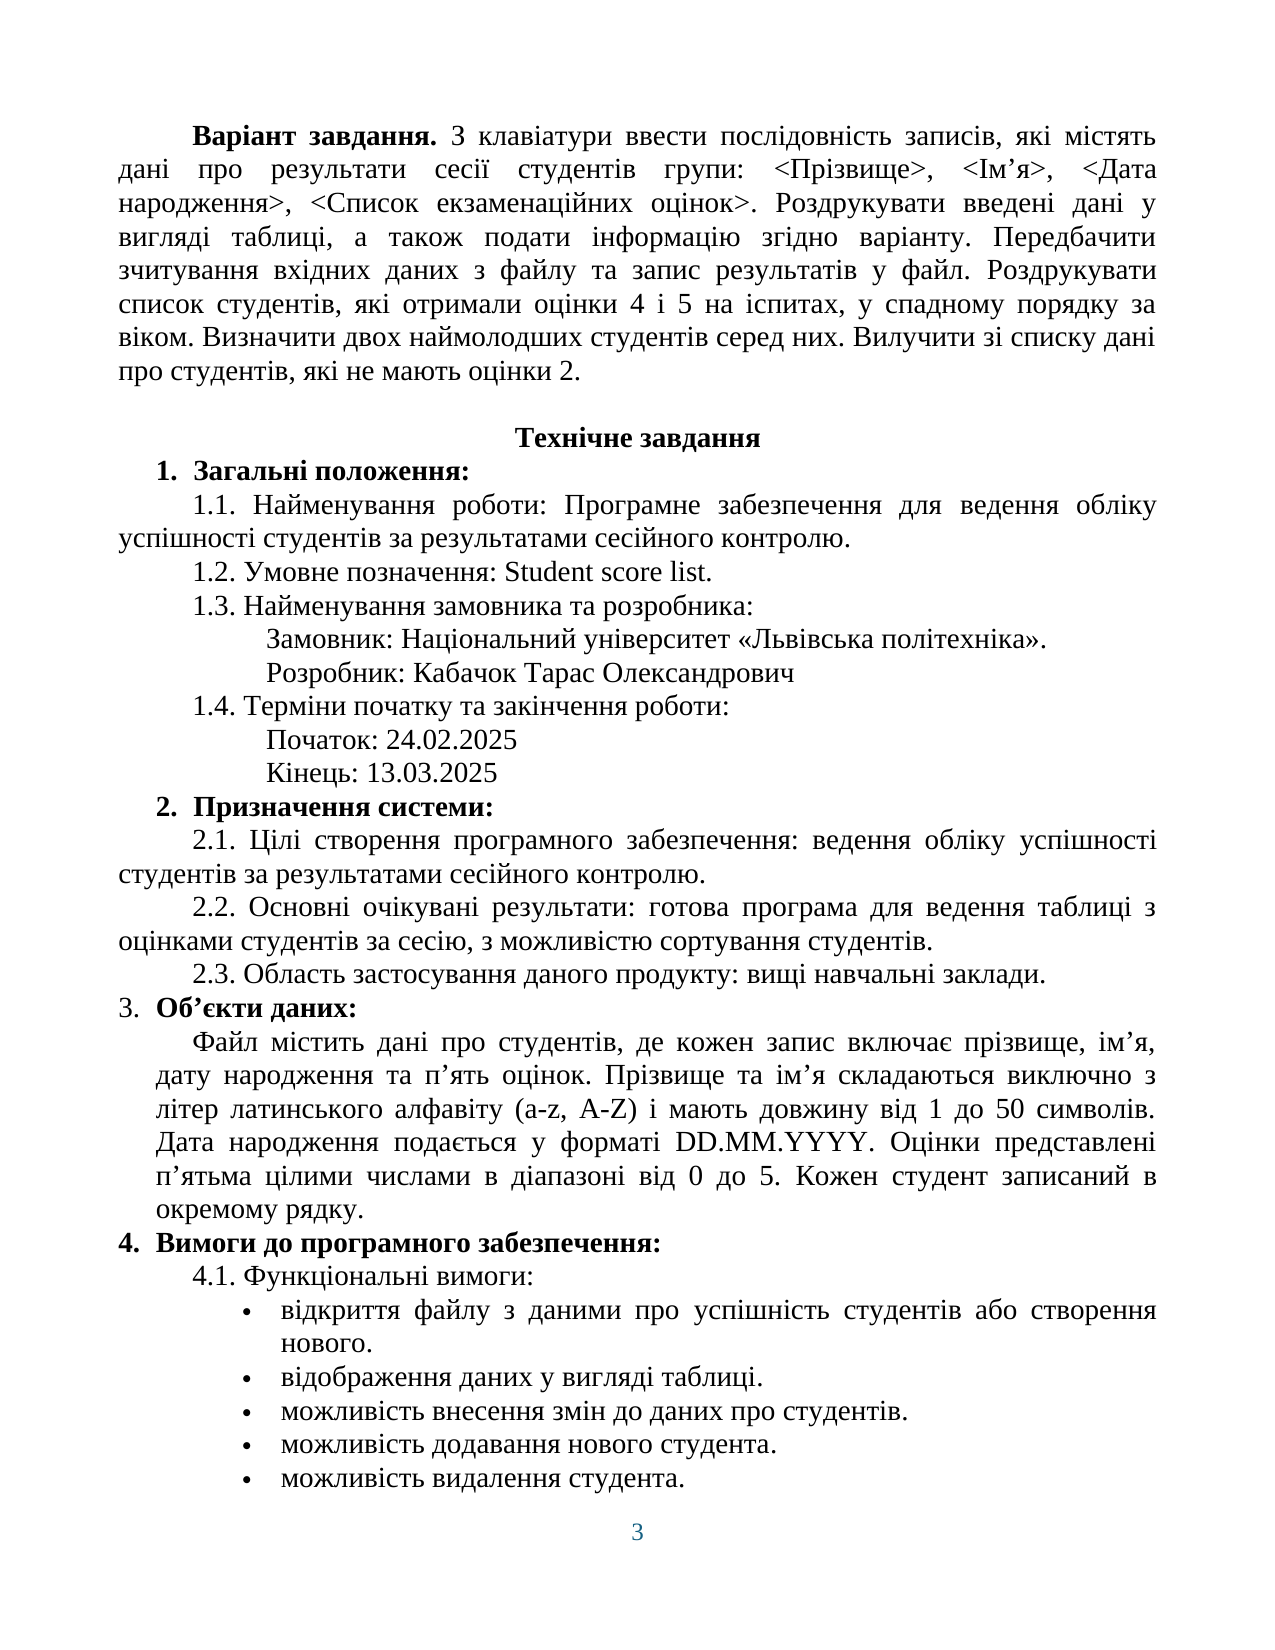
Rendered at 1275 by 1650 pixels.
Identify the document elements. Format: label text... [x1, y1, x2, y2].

text 1.4. Терміни початку та закінчення роботи: [118, 688, 1157, 722]
text 4.1. Функціональні вимоги: [118, 1258, 1157, 1292]
text 2.2. Основні очікувані результати: готова програма для ведення таблиці з оцінками студентів за сесію, з можливістю сортування студентів. [118, 889, 1157, 957]
text 2.3. Область застосування даного продукту: вищі навчальні заклади. [118, 957, 1157, 990]
text Файл містить дані про студентів, де кожен запис включає прізвище, ім’я, дату народження та п’ять оцінок. Прізвище та ім’я складаються виключно з літер латинського алфавіту (a-z, A-Z) і мають довжину від 1 до 50 символів. Дата народження подається у форматі DD.MM.YYYY. Оцінки представлені п’ятьма цілими числами в діапазоні від 0 до 5. Кожен студент записаний в окремому рядку. [156, 1024, 1157, 1225]
text Замовник: Національний університет «Львівська політехніка». [118, 621, 1157, 655]
text Розробник: Кабачок Тарас Олександрович [118, 655, 1157, 688]
text Технічне завдання [118, 420, 1157, 453]
text 2.1. Цілі створення програмного забезпечення: ведення обліку успішності студентів за результатами сесійного контролю. [118, 822, 1157, 889]
list Загальні положення: [156, 453, 1157, 487]
text Варіант завдання. З клавіатури ввести послідовність записів, які містять дані про результати сесії студентів групи: <Прізвище>, <Імʼя>, <Дата народження>, <Список екзаменаційних оцінок>. Роздрукувати введені дані у вигляді таблиці, а також подати інформацію згідно варіанту. Передбачити зчитування вхідних даних з файлу та запис результатів у файл. Роздрукувати список студентів, які отримали оцінки 4 і 5 на іспитах, у спадному порядку за віком. Визначити двох наймолодших студентів серед них. Вилучити зі списку дані про студентів, які не мають оцінки 2. [118, 118, 1157, 386]
list можливість внесення змін до даних про студентів. [243, 1393, 1157, 1426]
text Початок: 24.02.2025 [118, 722, 1157, 755]
list Об’єкти даних: [118, 990, 1157, 1024]
list Призначення системи: [156, 789, 1157, 822]
text Кінець: 13.03.2025 [118, 755, 1157, 789]
text 1.1. Найменування роботи: Програмне забезпечення для ведення обліку успішності студентів за результатами сесійного контролю. [118, 487, 1157, 554]
list можливість додавання нового студента. [243, 1426, 1157, 1460]
text 1.2. Умовне позначення: Student score list. [118, 554, 1157, 588]
list Вимоги до програмного забезпечення: [118, 1225, 1157, 1258]
list можливість видалення студента. [243, 1460, 1157, 1493]
text 1.3. Найменування замовника та розробника: [118, 588, 1157, 621]
list відображення даних у вигляді таблиці. [243, 1359, 1157, 1393]
list відкриття файлу з даними про успішність студентів або створення нового. [243, 1292, 1157, 1359]
